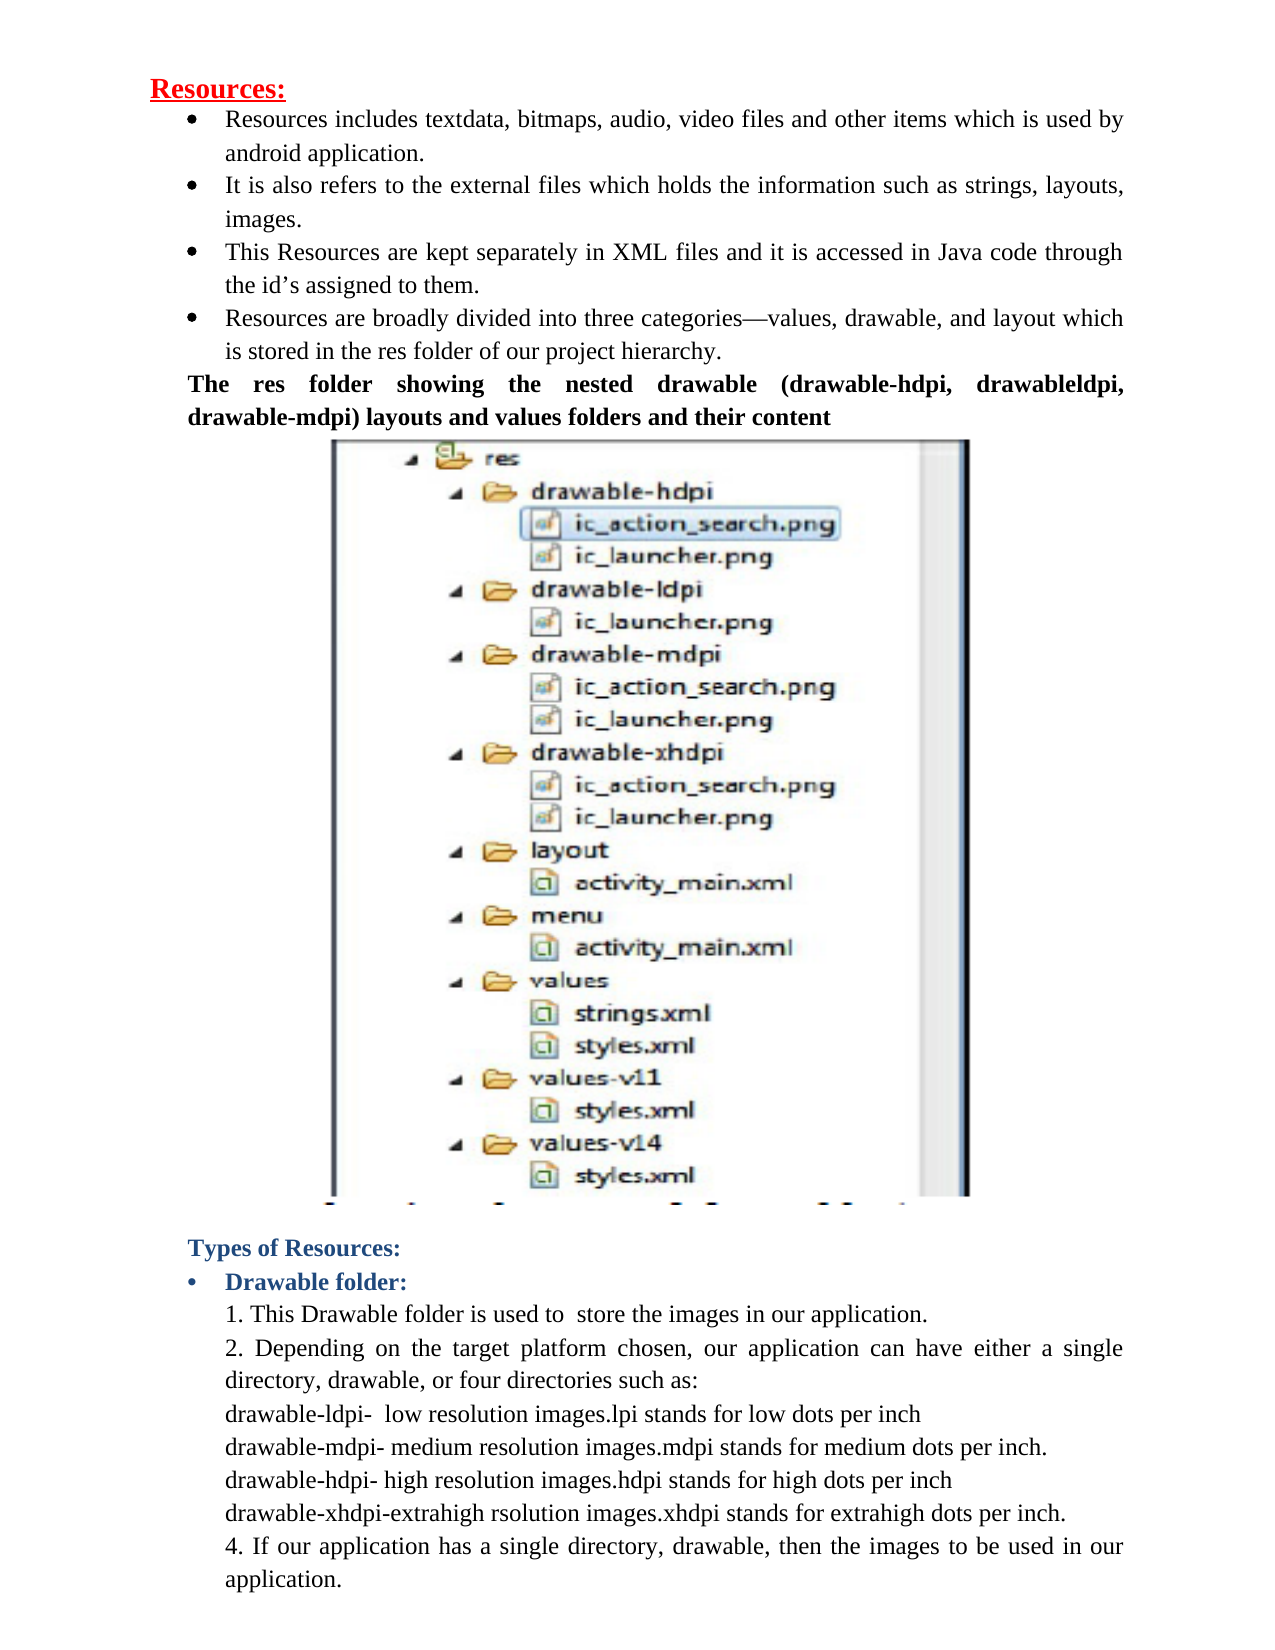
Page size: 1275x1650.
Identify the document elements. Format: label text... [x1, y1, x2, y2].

list Resources are broadly divided into three categories—values, drawable, and layout which is stored in the res folder of our project hierarchy. [187, 303, 1125, 364]
text 2. Depending on the target platform chosen, our application can have either a single directory, drawable, or four directories such as: [225, 1333, 1125, 1394]
text 1. This Drawable folder is used to store the images in our application. [225, 1299, 1125, 1328]
list Resources includes textdata, bitmaps, audio, video files and other items which is used by android application. [187, 104, 1125, 166]
list It is also refers to the external files which holds the information such as strings, layouts, images. [187, 171, 1125, 232]
list Drawable folder: [187, 1266, 1125, 1295]
text 4. If our application has a single directory, drawable, then the images to be used in our application. [225, 1531, 1125, 1592]
text drawable-mdpi- medium resolution images.mdpi stands for medium dots per inch. [225, 1432, 1125, 1460]
text Types of Resources: [187, 1233, 1125, 1262]
text drawable-xhdpi-extrahigh rsolution images.xhdpi stands for extrahigh dots per inch. [225, 1498, 1125, 1526]
text drawable-ldpi- low resolution images.lpi stands for low dots per inch [225, 1399, 1125, 1427]
text drawable-hdpi- high resolution images.hdpi stands for high dots per inch [225, 1465, 1125, 1493]
text The res folder showing the nested drawable (drawable-hdpi, drawableldpi, drawable-mdpi) layouts and values folders and their content [187, 369, 1125, 431]
picture [306, 434, 1007, 1205]
text Resources: [150, 71, 1125, 104]
list This Resources are kept separately in XML files and it is accessed in Java code through the id’s assigned to them. [187, 237, 1125, 298]
